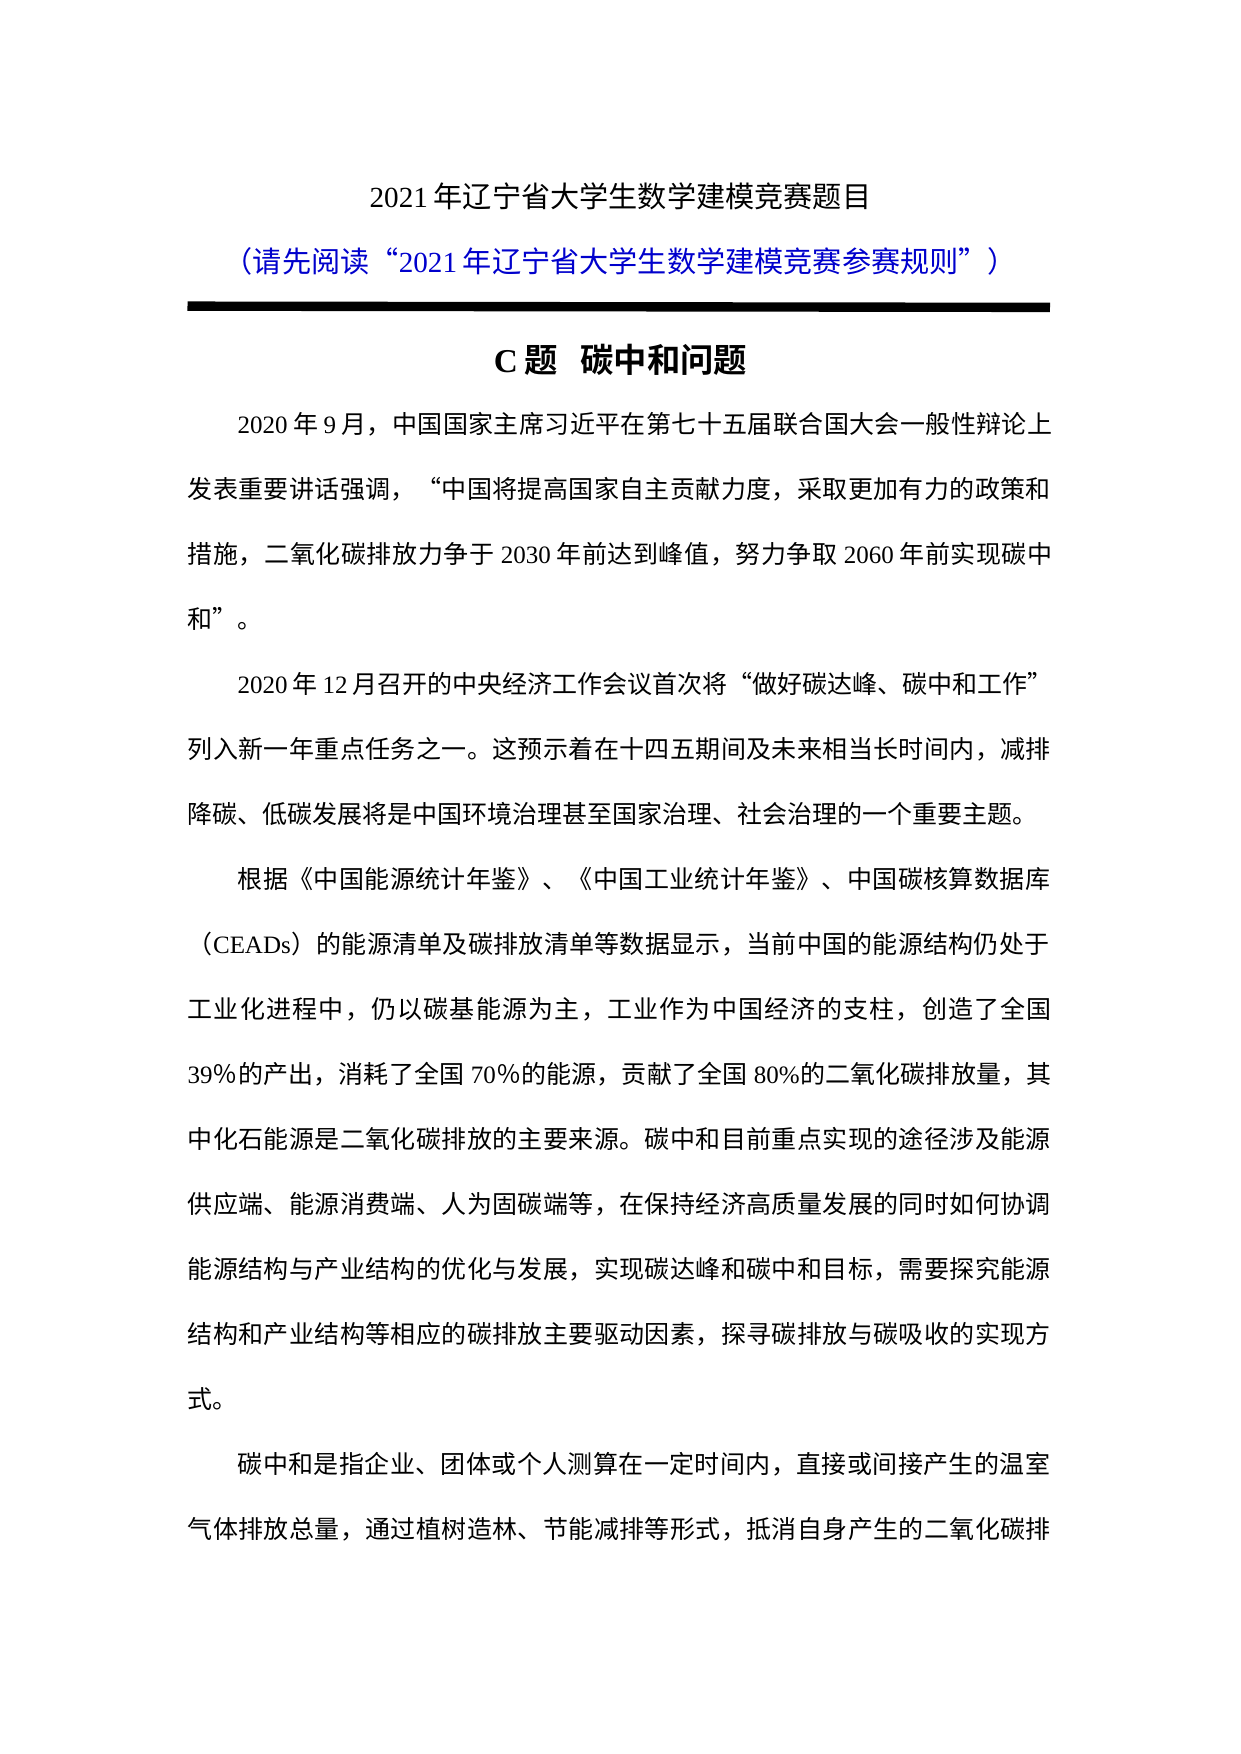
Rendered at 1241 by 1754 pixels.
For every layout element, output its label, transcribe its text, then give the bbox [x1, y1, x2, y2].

text （请先阅读“2021年辽宁省大学生数学建模竞赛参赛规则”） [187, 227, 1053, 292]
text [187, 1431, 1053, 1561]
text 2020年12月召开的中央经济工作会议首次将“做好碳达峰、碳中和工作”列入新一年重点任务之一。这预示着在十四五期间及未来相当长时间内，减排降碳、低碳发展将是中国环境治理甚至国家治理、社会治理的一个重要主题。 [187, 651, 1053, 846]
text C题 碳中和问题 [187, 326, 1053, 391]
text 2020年9月，中国国家主席习近平在第七十五届联合国大会一般性辩论上发表重要讲话强调，“中国将提高国家自主贡献力度，采取更加有力的政策和措施，二氧化碳排放力争于2030年前达到峰值，努力争取2060年前实现碳中和”。 [187, 391, 1053, 651]
text 根据《中国能源统计年鉴》、《中国工业统计年鉴》、中国碳核算数据库（CEADs）的能源清单及碳排放清单等数据显示，当前中国的能源结构仍处于工业化进程中，仍以碳基能源为主，工业作为中国经济的支柱，创造了全国39％的产出，消耗了全国70％的能源，贡献了全国80%的二氧化碳排放量，其中化石能源是二氧化碳排放的主要来源。碳中和目前重点实现的途径涉及能源供应端、能源消费端、人为固碳端等，在保持经济高质量发展的同时如何协调能源结构与产业结构的优化与发展，实现碳达峰和碳中和目标，需要探究能源结构和产业结构等相应的碳排放主要驱动因素，探寻碳排放与碳吸收的实现方式。 [187, 846, 1053, 1431]
text 2021年辽宁省大学生数学建模竞赛题目 [187, 162, 1053, 227]
